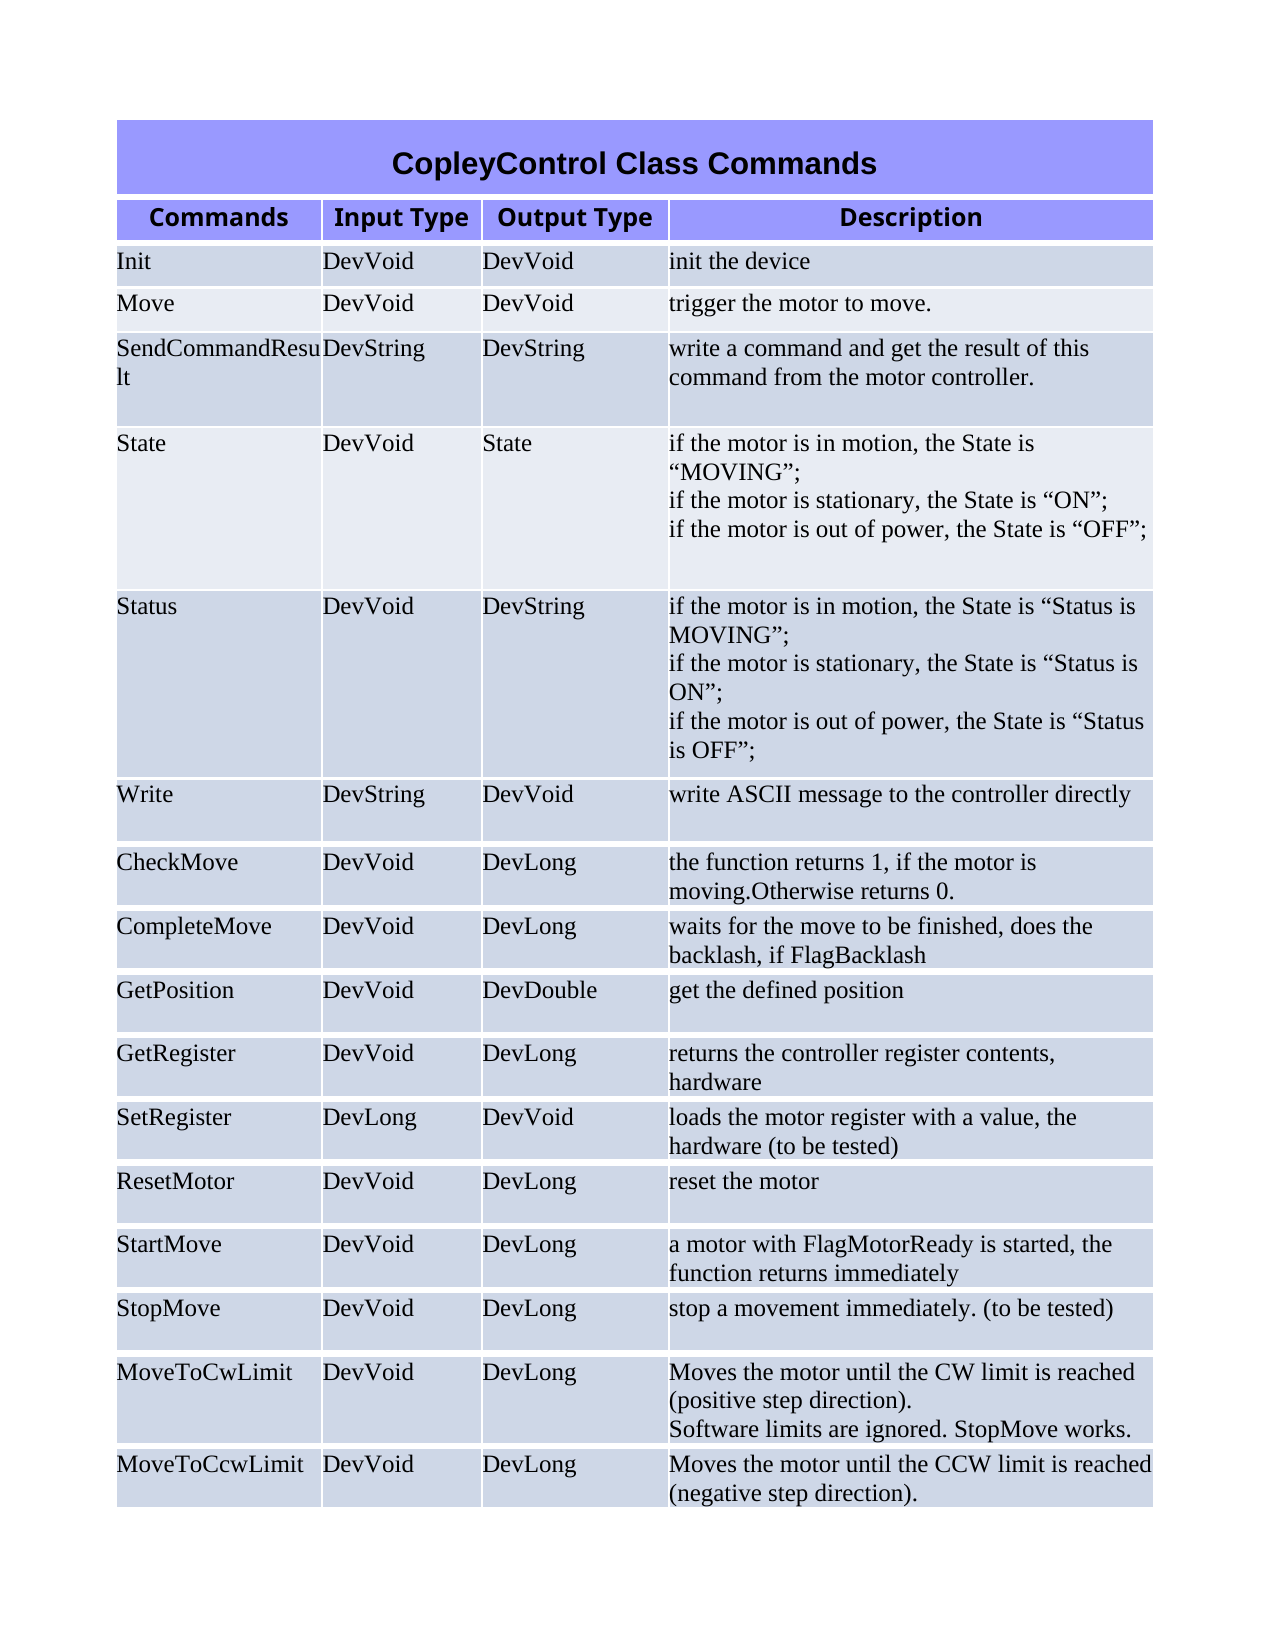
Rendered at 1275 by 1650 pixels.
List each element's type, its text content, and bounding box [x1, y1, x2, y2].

table_cell GetPosition [117, 975, 321, 1032]
table_cell GetRegister [117, 1038, 321, 1096]
table_cell DevString [483, 333, 668, 426]
table_cell DevLong [323, 1102, 481, 1159]
table_cell Commands [117, 200, 321, 240]
table_cell DevVoid [323, 428, 481, 589]
table_cell DevVoid [323, 246, 481, 286]
table_cell DevLong [483, 1357, 668, 1443]
table_cell DevVoid [323, 1357, 481, 1443]
table_cell reset the motor [670, 1166, 1153, 1223]
table_cell DevLong [483, 1229, 668, 1287]
table_cell trigger the motor to move. [670, 289, 1153, 331]
table_cell DevVoid [323, 591, 481, 777]
table_cell DevString [323, 780, 481, 841]
table_cell Status [117, 591, 321, 777]
table_cell Moves the motor until the CCW limit is reached (negative step direction). Software limits are ignored. StopMove works. [670, 1449, 1153, 1507]
table_cell Move [117, 289, 321, 331]
table_cell StopMove [117, 1293, 321, 1350]
table_cell Description [670, 200, 1153, 240]
table_cell if the motor is in motion, the State is “Status is MOVING”; if the motor is stationary, the State is “Status is ON”; if the motor is out of power, the State is “Status is OFF”; [670, 591, 1153, 777]
table_cell DevString [483, 591, 668, 777]
table_cell DevVoid [483, 289, 668, 331]
table_cell DevVoid [483, 780, 668, 841]
table_cell DevVoid [323, 1038, 481, 1096]
table_cell State [483, 428, 668, 589]
table_cell SendCommandResult [117, 333, 321, 426]
table_cell DevDouble [483, 975, 668, 1032]
table_cell DevVoid [323, 975, 481, 1032]
table_cell DevString [323, 333, 481, 426]
table_cell DevVoid [323, 911, 481, 968]
table_cell MoveToCwLimit [117, 1357, 321, 1443]
table_cell DevLong [483, 911, 668, 968]
table_cell DevVoid [323, 1166, 481, 1223]
table_cell DevLong [483, 1166, 668, 1223]
table_cell get the defined position [670, 975, 1153, 1032]
table_cell stop a movement immediately. (to be tested) [670, 1293, 1153, 1350]
table_cell DevLong [483, 847, 668, 905]
table_cell returns the controller register contents, hardware [670, 1038, 1153, 1096]
table_cell a motor with FlagMotorReady is started, the function returns immediately [670, 1229, 1153, 1287]
table_cell ResetMotor [117, 1166, 321, 1223]
table_cell Input Type [323, 200, 481, 240]
table_cell DevVoid [323, 1449, 481, 1507]
table_cell MoveToCcwLimit [117, 1449, 321, 1507]
table_cell DevVoid [483, 246, 668, 286]
table_cell DevVoid [483, 1102, 668, 1159]
table_cell init the device [670, 246, 1153, 286]
table_cell DevVoid [323, 1293, 481, 1350]
table_cell DevVoid [323, 289, 481, 331]
table_cell the function returns 1, if the motor is moving.Otherwise returns 0. [670, 847, 1153, 905]
table_header CopleyControl Class Commands [117, 120, 1153, 194]
table_cell Moves the motor until the CW limit is reached (positive step direction). Software limits are ignored. StopMove works. [670, 1357, 1153, 1443]
table_cell CheckMove [117, 847, 321, 905]
table_cell DevLong [483, 1449, 668, 1507]
table_cell Init [117, 246, 321, 286]
table_cell DevVoid [323, 847, 481, 905]
table_cell CompleteMove [117, 911, 321, 968]
table_cell StartMove [117, 1229, 321, 1287]
table_cell write a command and get the result of this command from the motor controller. [670, 333, 1153, 426]
table_cell State [117, 428, 321, 589]
table_cell SetRegister [117, 1102, 321, 1159]
table_cell loads the motor register with a value, the hardware (to be tested) [670, 1102, 1153, 1159]
table_cell write ASCII message to the controller directly [670, 780, 1153, 841]
table_cell DevLong [483, 1038, 668, 1096]
table_cell if the motor is in motion, the State is “MOVING”; if the motor is stationary, the State is “ON”; if the motor is out of power, the State is “OFF”; [670, 428, 1153, 589]
table_cell waits for the move to be finished, does the backlash, if FlagBacklash [670, 911, 1153, 968]
table_cell Write [117, 780, 321, 841]
table_cell Output Type [483, 200, 668, 240]
table_cell DevLong [483, 1293, 668, 1350]
table_cell DevVoid [323, 1229, 481, 1287]
